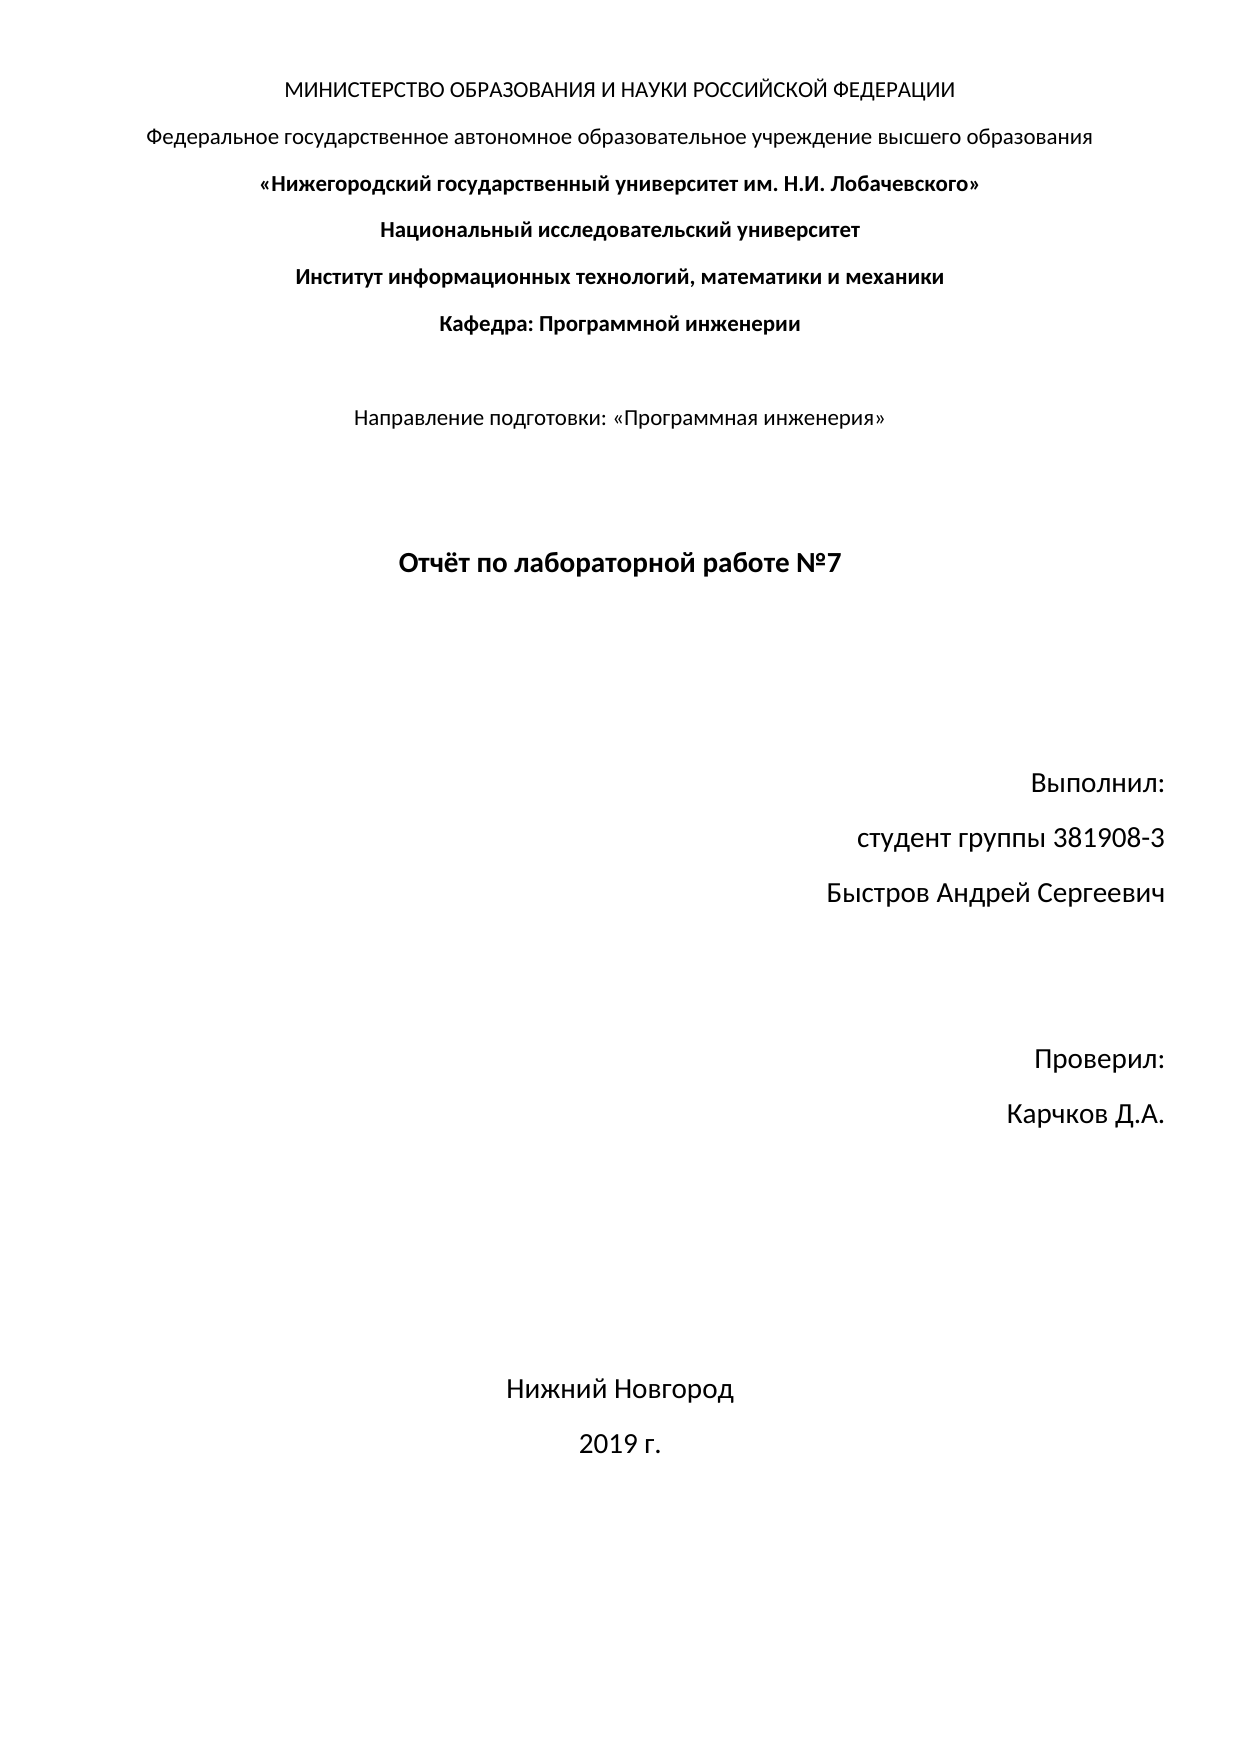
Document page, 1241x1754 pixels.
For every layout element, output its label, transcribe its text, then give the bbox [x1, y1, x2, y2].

text Направление подготовки: «Программная инженерия» [75, 403, 1165, 431]
text Карчков Д.А. [75, 1095, 1165, 1130]
text Федеральное государственное автономное образовательное учреждение высшего образования [75, 122, 1165, 150]
text Проверил: [75, 1040, 1165, 1075]
text 2019 г. [75, 1425, 1165, 1461]
text Отчёт по лабораторной работе №7 [75, 544, 1165, 579]
text «Нижегородский государственный университет им. Н.И. Лобачевского» [75, 169, 1165, 197]
text Национальный исследовательский университет [75, 216, 1165, 244]
text студент группы 381908-3 [75, 819, 1165, 855]
text Институт информационных технологий, математики и механики [75, 262, 1165, 291]
text МИНИСТЕРСТВО ОБРАЗОВАНИЯ И НАУКИ РОССИЙСКОЙ ФЕДЕРАЦИИ [75, 75, 1165, 103]
text Быстров Андрей Сергеевич [75, 874, 1165, 910]
text Кафедра: Программной инженерии [75, 309, 1165, 337]
text Нижний Новгород [75, 1370, 1165, 1406]
text Выполнил: [75, 764, 1165, 800]
